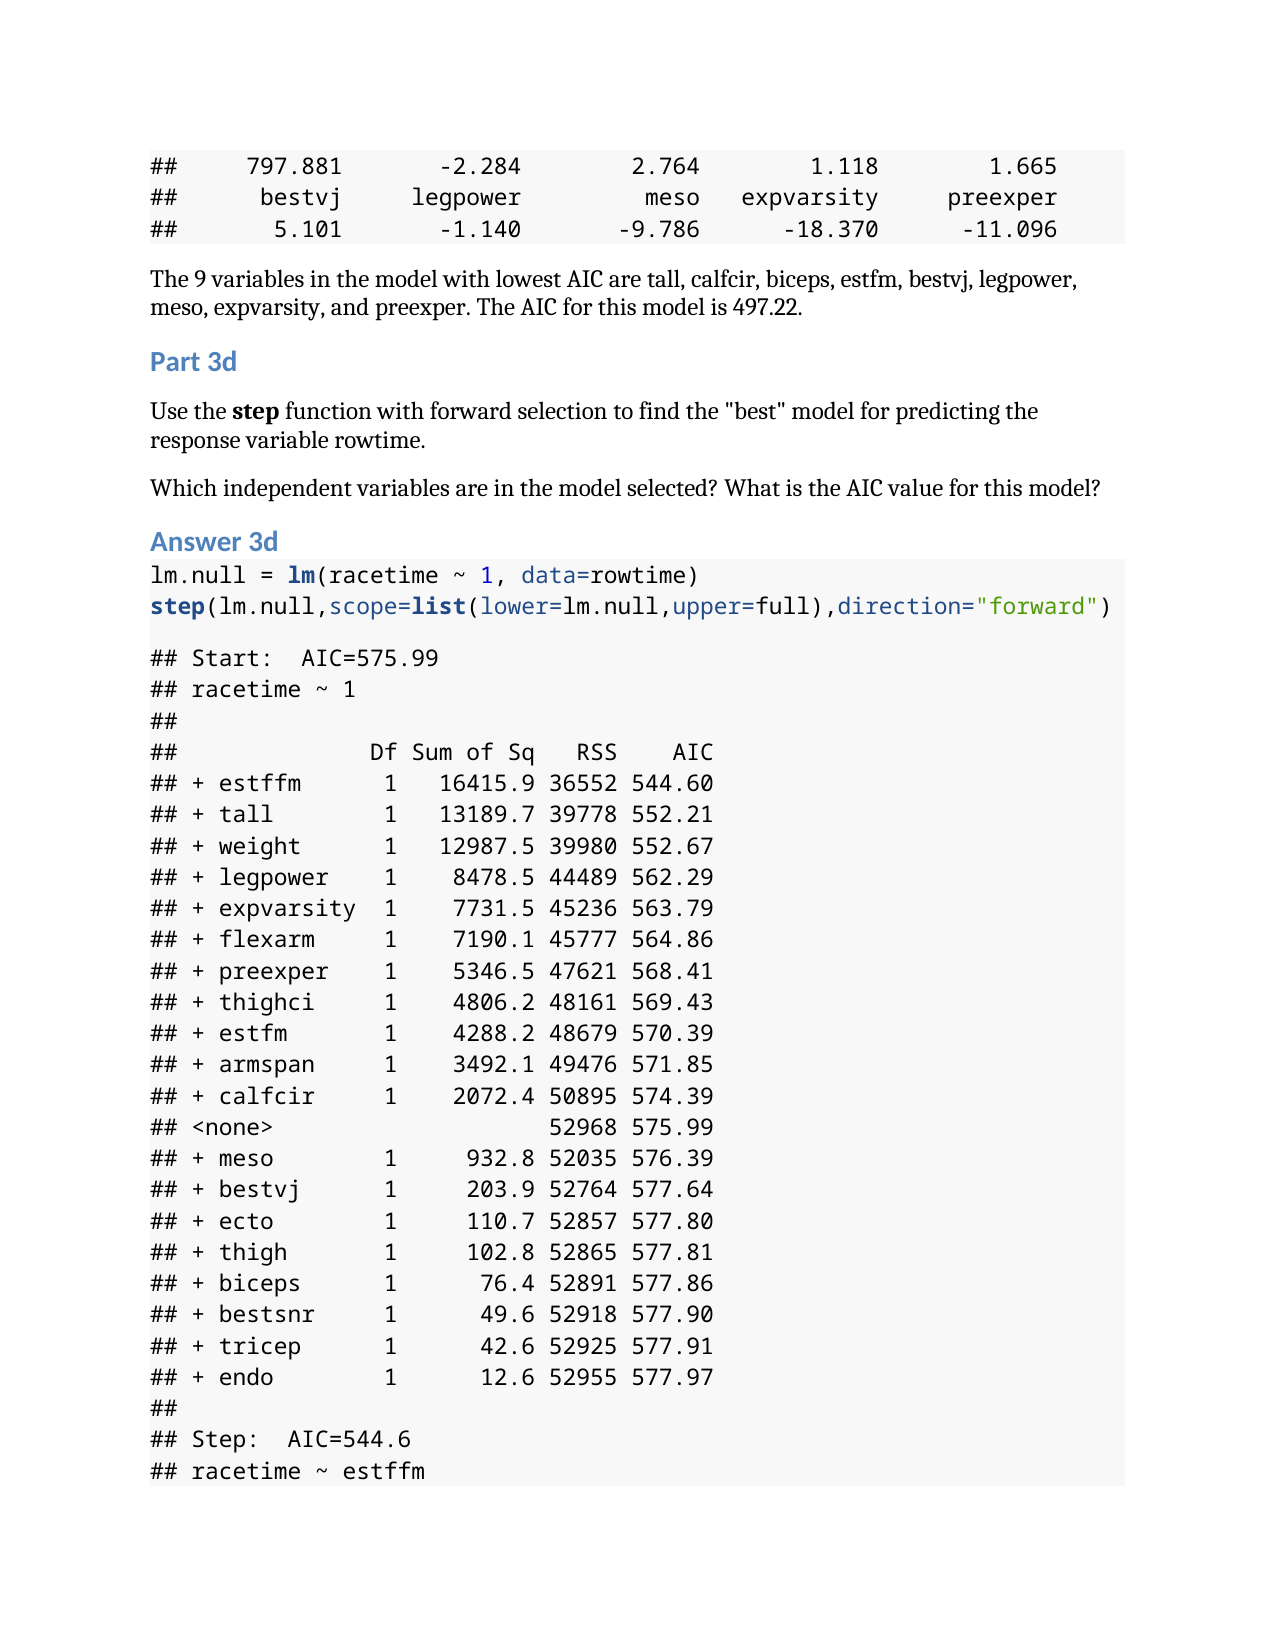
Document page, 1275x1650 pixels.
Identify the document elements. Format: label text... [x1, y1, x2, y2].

subtitle Part 3d [150, 343, 1125, 378]
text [150, 150, 1125, 244]
text Which independent variables are in the model selected? What is the AIC value for this model? [150, 473, 1125, 502]
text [150, 642, 1125, 1486]
text The 9 variables in the model with lowest AIC are tall, calfcir, biceps, estfm, bestvj, legpower, meso, expvarsity, and preexper. The AIC for this model is 497.22. [150, 264, 1125, 322]
text Use the step function with forward selection to find the "best" model for predicting the response variable rowtime. [150, 397, 1125, 455]
subtitle Answer 3d [150, 523, 1125, 559]
text lm.null = lm(racetime ~ 1, data=rowtime) step(lm.null,scope=list(lower=lm.null,upper=full),direction="forward") [700, 559, 1125, 621]
